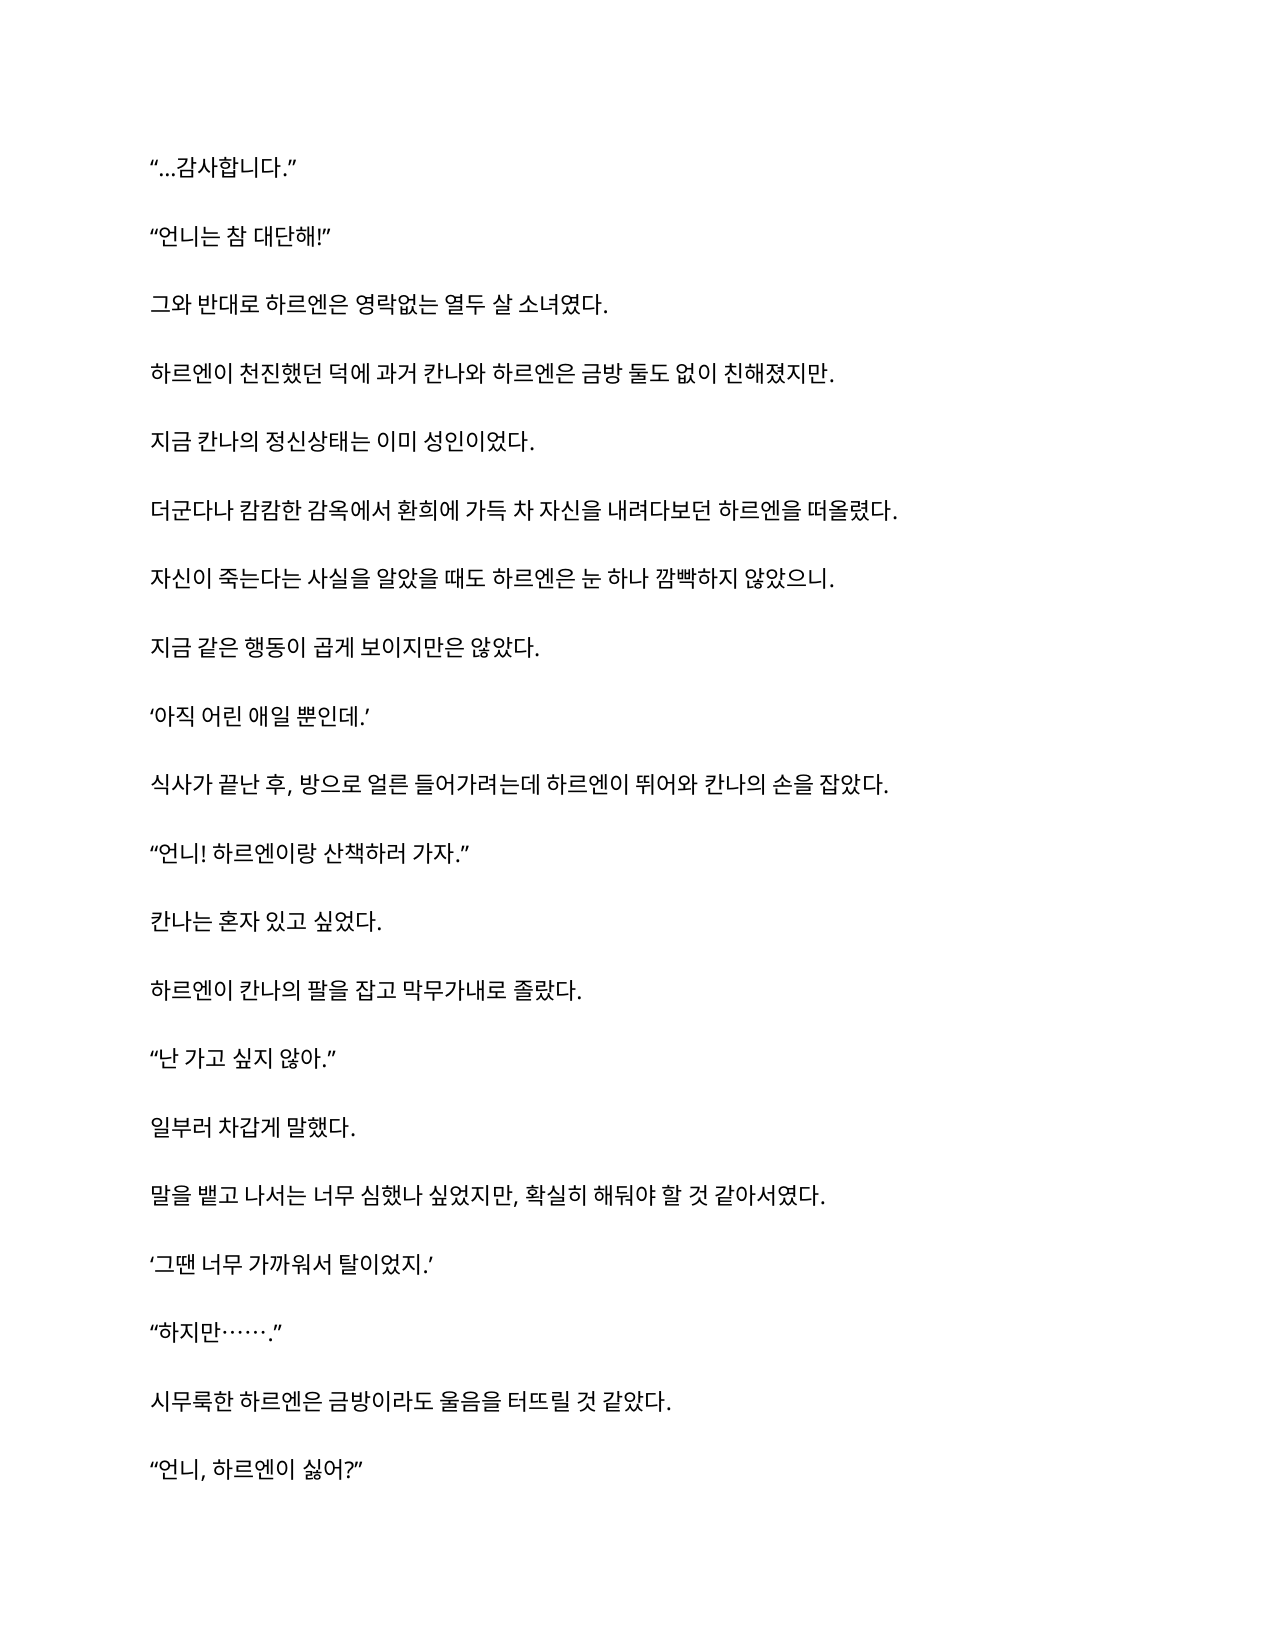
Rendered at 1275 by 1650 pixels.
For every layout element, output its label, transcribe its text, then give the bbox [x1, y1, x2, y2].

text 말을 뱉고 나서는 너무 심했나 싶었지만, 확실히 해둬야 할 것 같아서였다. [150, 1178, 1125, 1211]
text ‘아직 어린 애일 뿐인데.’ [150, 698, 1125, 732]
text 지금 칸나의 정신상태는 이미 성인이었다. [150, 424, 1125, 457]
text 더군다나 캄캄한 감옥에서 환희에 가득 차 자신을 내려다보던 하르엔을 떠올렸다. [150, 493, 1125, 526]
text “…감사합니다.” [150, 150, 1125, 183]
text 자신이 죽는다는 사실을 알았을 때도 하르엔은 눈 하나 깜빡하지 않았으니. [150, 561, 1125, 594]
text 하르엔이 칸나의 팔을 잡고 막무가내로 졸랐다. [150, 972, 1125, 1006]
text ‘그땐 너무 가까워서 탈이었지.’ [150, 1247, 1125, 1280]
text “언니, 하르엔이 싫어?” [150, 1452, 1125, 1486]
text “언니는 참 대단해!” [150, 218, 1125, 252]
text 하르엔이 천진했던 덕에 과거 칸나와 하르엔은 금방 둘도 없이 친해졌지만. [150, 356, 1125, 389]
text 일부러 차갑게 말했다. [150, 1109, 1125, 1143]
text “난 가고 싶지 않아.” [150, 1041, 1125, 1074]
text “언니! 하르엔이랑 산책하러 가자.” [150, 835, 1125, 869]
text 식사가 끝난 후, 방으로 얼른 들어가려는데 하르엔이 뛰어와 칸나의 손을 잡았다. [150, 767, 1125, 800]
text 그와 반대로 하르엔은 영락없는 열두 살 소녀였다. [150, 287, 1125, 320]
text “하지만…….” [150, 1315, 1125, 1348]
text 지금 같은 행동이 곱게 보이지만은 않았다. [150, 630, 1125, 663]
text 시무룩한 하르엔은 금방이라도 울음을 터뜨릴 것 같았다. [150, 1384, 1125, 1417]
text 칸나는 혼자 있고 싶었다. [150, 904, 1125, 937]
